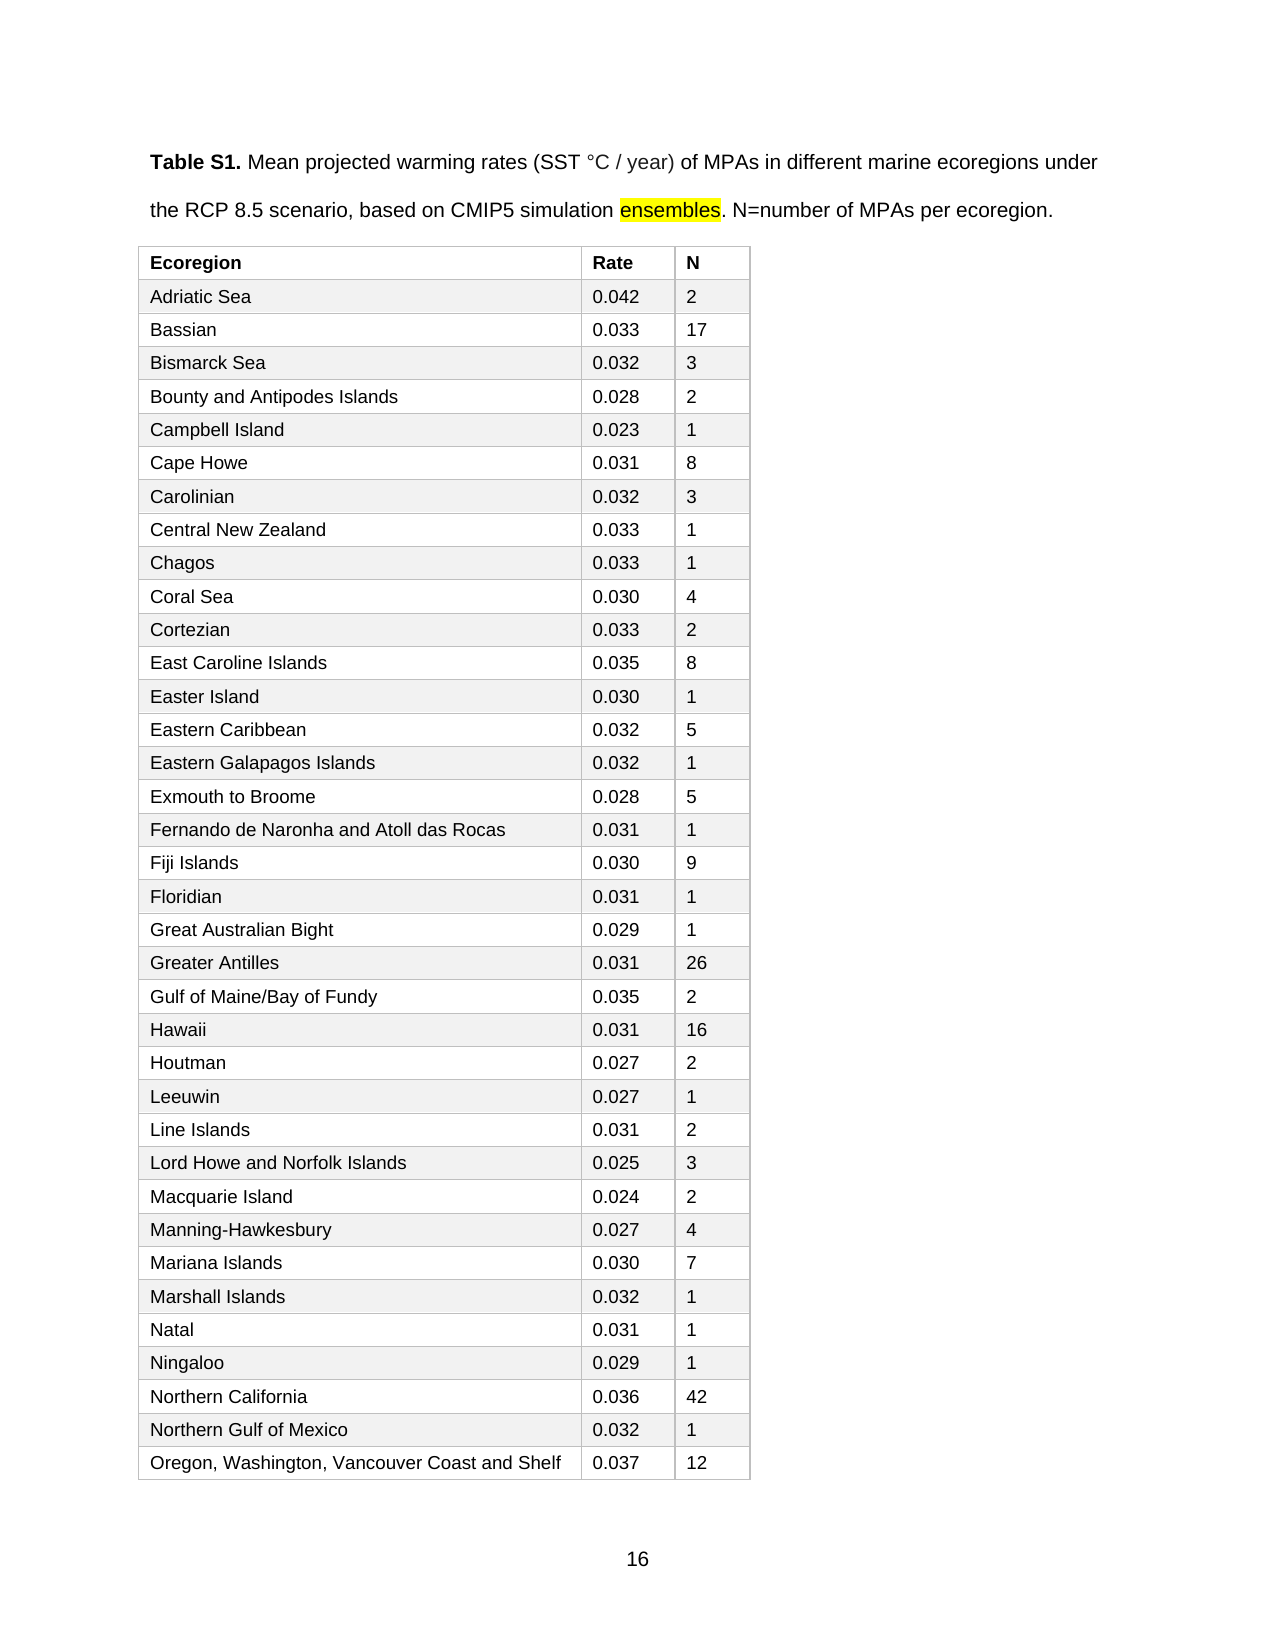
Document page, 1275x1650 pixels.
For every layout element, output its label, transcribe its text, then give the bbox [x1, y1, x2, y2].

table_cell 0.029 [582, 1347, 674, 1379]
table_cell Ningaloo [139, 1347, 581, 1379]
table_cell 0.027 [582, 1080, 674, 1112]
table_cell 42 [676, 1380, 749, 1412]
table_cell Oregon, Washington, Vancouver Coast and Shelf [139, 1447, 581, 1479]
table_cell Eastern Galapagos Islands [139, 747, 581, 779]
table_cell 0.029 [582, 914, 674, 946]
table_cell 1 [676, 814, 749, 846]
table_cell Hawaii [139, 1014, 581, 1046]
table_cell 1 [676, 1280, 749, 1312]
table_cell Exmouth to Broome [139, 780, 581, 812]
table_cell 4 [676, 580, 749, 612]
table_cell Campbell Island [139, 414, 581, 446]
table_header Ecoregion [139, 247, 581, 279]
table_cell 8 [676, 647, 749, 679]
table_cell Gulf of Maine/Bay of Fundy [139, 980, 581, 1012]
table_cell 1 [676, 1314, 749, 1346]
table_cell 2 [676, 614, 749, 646]
table_cell 0.031 [582, 1114, 674, 1146]
table_cell 0.024 [582, 1180, 674, 1212]
table_cell 0.042 [582, 280, 674, 312]
table_cell 0.035 [582, 980, 674, 1012]
table_cell Cortezian [139, 614, 581, 646]
table_cell 0.030 [582, 847, 674, 879]
table_cell 0.027 [582, 1047, 674, 1079]
table_cell 0.031 [582, 880, 674, 912]
table_cell 0.023 [582, 414, 674, 446]
table_cell 0.025 [582, 1147, 674, 1179]
table_cell 1 [676, 914, 749, 946]
table_cell Greater Antilles [139, 947, 581, 979]
table_cell 1 [676, 414, 749, 446]
table_cell 26 [676, 947, 749, 979]
table_cell 1 [676, 1414, 749, 1446]
table_cell 17 [676, 314, 749, 346]
table_cell Mariana Islands [139, 1247, 581, 1279]
table_cell 0.036 [582, 1380, 674, 1412]
table_cell Macquarie Island [139, 1180, 581, 1212]
table_header N [676, 247, 749, 279]
table_cell 2 [676, 1047, 749, 1079]
table_cell Adriatic Sea [139, 280, 581, 312]
table_cell 0.033 [582, 314, 674, 346]
table_cell 0.032 [582, 347, 674, 379]
table_cell 0.032 [582, 747, 674, 779]
table_cell 0.032 [582, 1280, 674, 1312]
table_cell 0.030 [582, 580, 674, 612]
table_cell Houtman [139, 1047, 581, 1079]
table_cell Natal [139, 1314, 581, 1346]
table_cell 1 [676, 547, 749, 579]
table_cell 0.030 [582, 680, 674, 712]
table_cell Cape Howe [139, 447, 581, 479]
table_cell Eastern Caribbean [139, 714, 581, 746]
table_cell 4 [676, 1214, 749, 1246]
table_cell 1 [676, 1080, 749, 1112]
table_cell Manning-Hawkesbury [139, 1214, 581, 1246]
table_cell 0.028 [582, 380, 674, 412]
table_cell Coral Sea [139, 580, 581, 612]
table_cell 2 [676, 380, 749, 412]
table_cell 3 [676, 480, 749, 512]
table_cell 0.037 [582, 1447, 674, 1479]
table_cell 0.032 [582, 714, 674, 746]
table_cell 0.031 [582, 447, 674, 479]
table_cell 0.030 [582, 1247, 674, 1279]
table_header Rate [582, 247, 674, 279]
table_cell Great Australian Bight [139, 914, 581, 946]
table_cell Bismarck Sea [139, 347, 581, 379]
table_cell 2 [676, 1114, 749, 1146]
text Table S1. Mean projected warming rates (SST °C / year) of MPAs in different marine ecoregions under the RCP 8.5 scenario, based on CMIP5 simulation ensembles. N=number of MPAs per ecoregion. [150, 150, 1125, 222]
table_cell 0.031 [582, 814, 674, 846]
table_cell 1 [676, 680, 749, 712]
table_cell Bounty and Antipodes Islands [139, 380, 581, 412]
table_cell 16 [676, 1014, 749, 1046]
table_cell Bassian [139, 314, 581, 346]
table_cell 0.027 [582, 1214, 674, 1246]
table_cell Northern Gulf of Mexico [139, 1414, 581, 1446]
table_cell Line Islands [139, 1114, 581, 1146]
table_cell 5 [676, 714, 749, 746]
table_cell 0.033 [582, 514, 674, 546]
table_cell 0.031 [582, 947, 674, 979]
table_cell 0.031 [582, 1314, 674, 1346]
table_cell 1 [676, 747, 749, 779]
table_cell 0.033 [582, 547, 674, 579]
table_cell 7 [676, 1247, 749, 1279]
table_cell 0.035 [582, 647, 674, 679]
table_cell Central New Zealand [139, 514, 581, 546]
table_cell 0.032 [582, 1414, 674, 1446]
table_cell 0.033 [582, 614, 674, 646]
table_cell East Caroline Islands [139, 647, 581, 679]
table_cell 1 [676, 1347, 749, 1379]
table_cell Carolinian [139, 480, 581, 512]
table_cell 8 [676, 447, 749, 479]
table_cell Fernando de Naronha and Atoll das Rocas [139, 814, 581, 846]
table_cell 3 [676, 347, 749, 379]
table_cell 1 [676, 880, 749, 912]
table_cell 1 [676, 514, 749, 546]
table_cell 0.031 [582, 1014, 674, 1046]
table_cell 3 [676, 1147, 749, 1179]
table_cell Leeuwin [139, 1080, 581, 1112]
table_cell Floridian [139, 880, 581, 912]
table_cell Northern California [139, 1380, 581, 1412]
table_cell Fiji Islands [139, 847, 581, 879]
table_cell 12 [676, 1447, 749, 1479]
table_cell 9 [676, 847, 749, 879]
table_cell Easter Island [139, 680, 581, 712]
table_cell 2 [676, 980, 749, 1012]
table_cell 2 [676, 1180, 749, 1212]
table_cell 2 [676, 280, 749, 312]
table_cell 0.032 [582, 480, 674, 512]
table_cell Marshall Islands [139, 1280, 581, 1312]
table_cell 0.028 [582, 780, 674, 812]
table_cell Lord Howe and Norfolk Islands [139, 1147, 581, 1179]
table_cell Chagos [139, 547, 581, 579]
table_cell 5 [676, 780, 749, 812]
